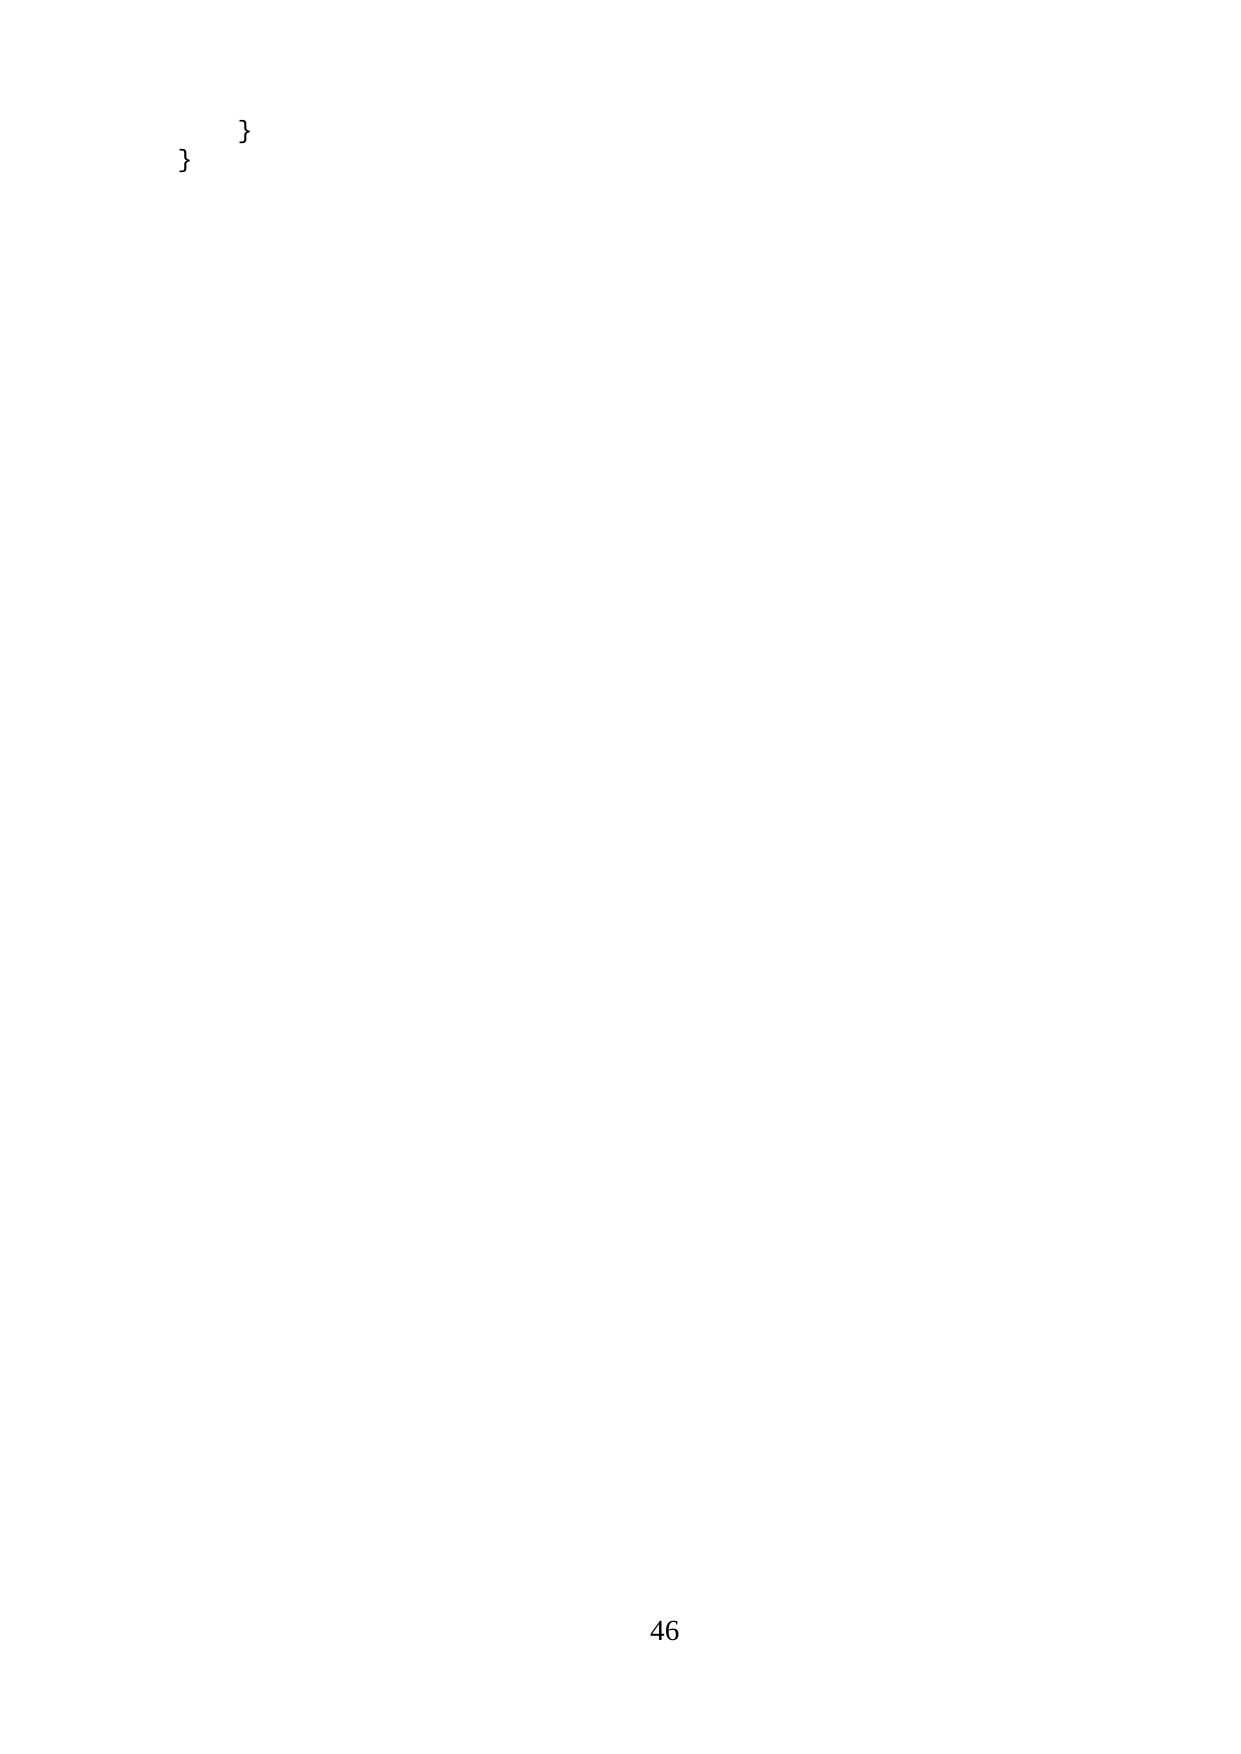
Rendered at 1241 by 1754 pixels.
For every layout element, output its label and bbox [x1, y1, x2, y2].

text [177, 118, 1152, 175]
